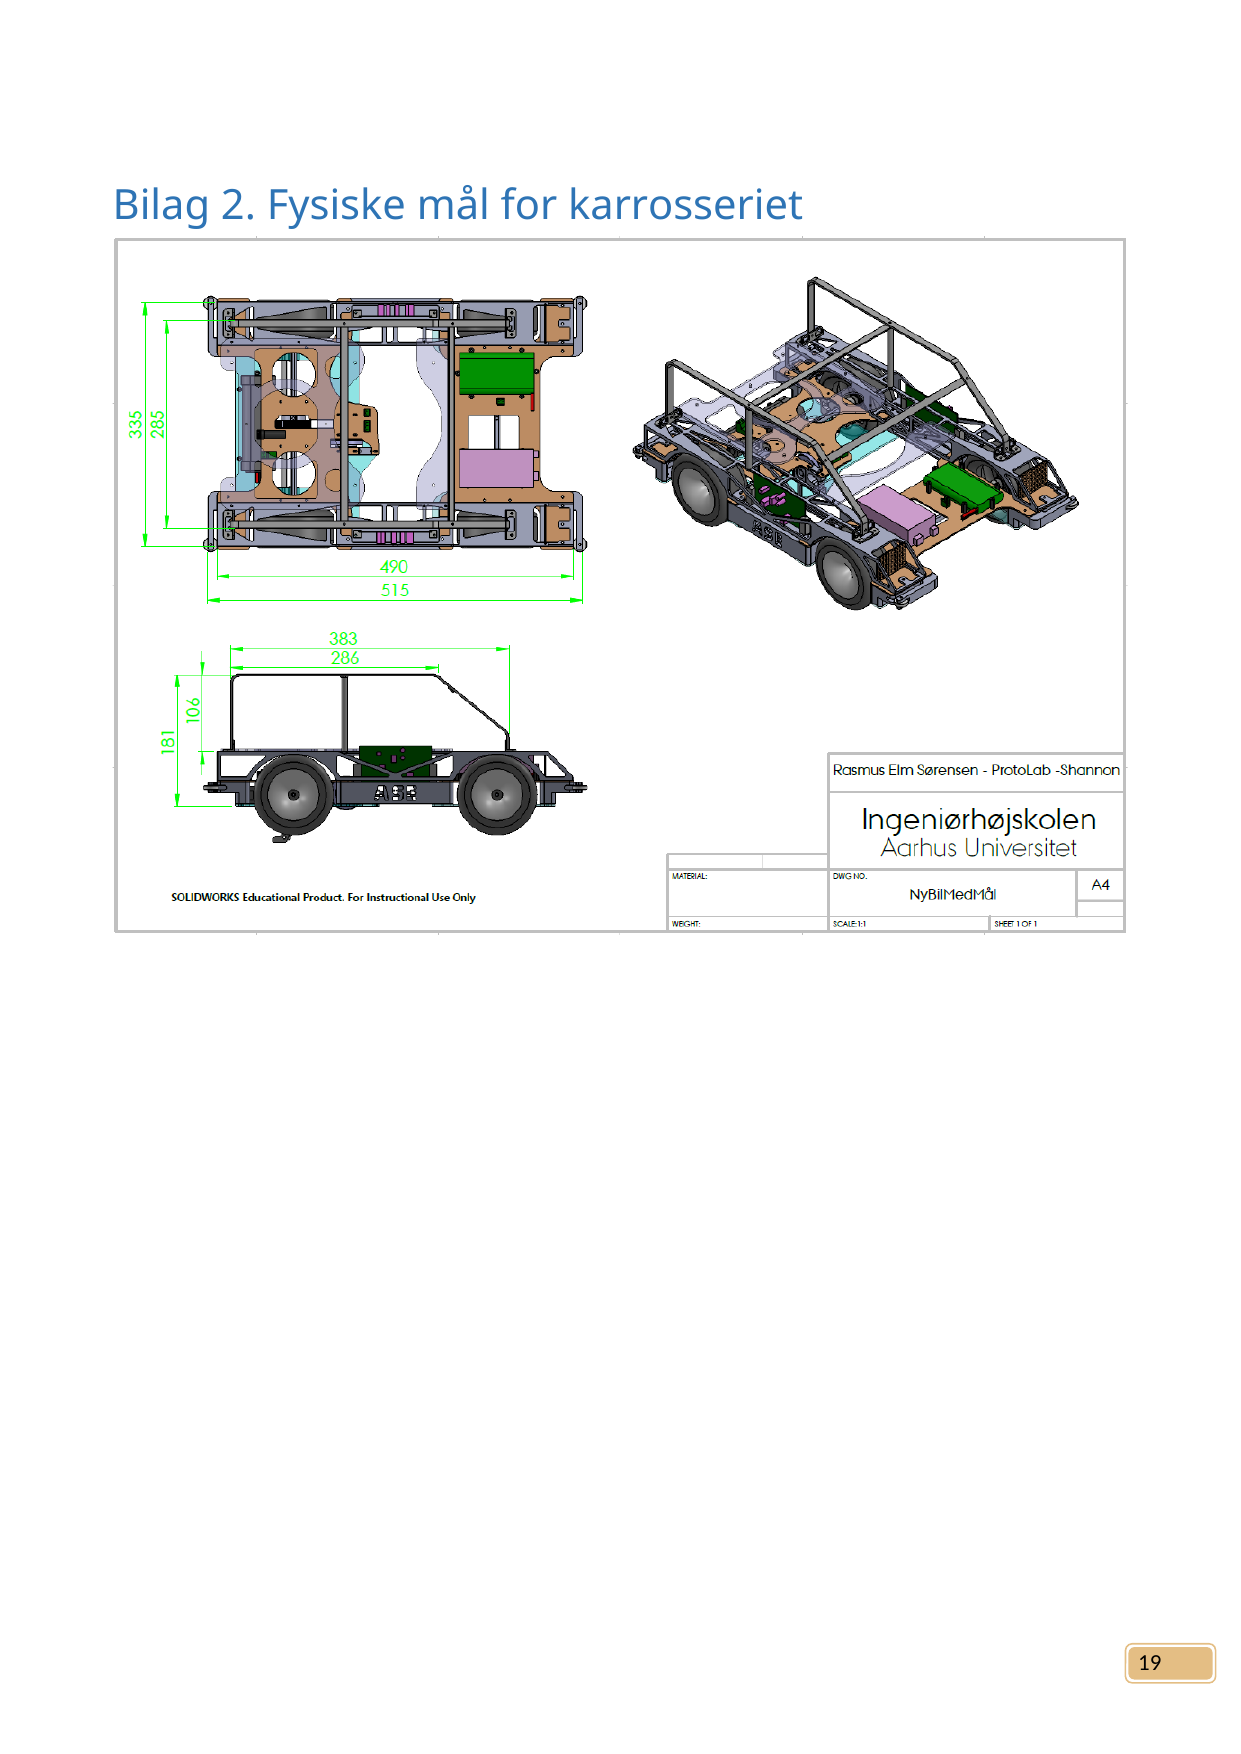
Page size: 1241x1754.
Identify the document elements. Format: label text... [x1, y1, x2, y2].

picture [112, 236, 1128, 935]
subtitle Bilag 2. Fysiske mål for karrosseriet [112, 175, 1128, 232]
